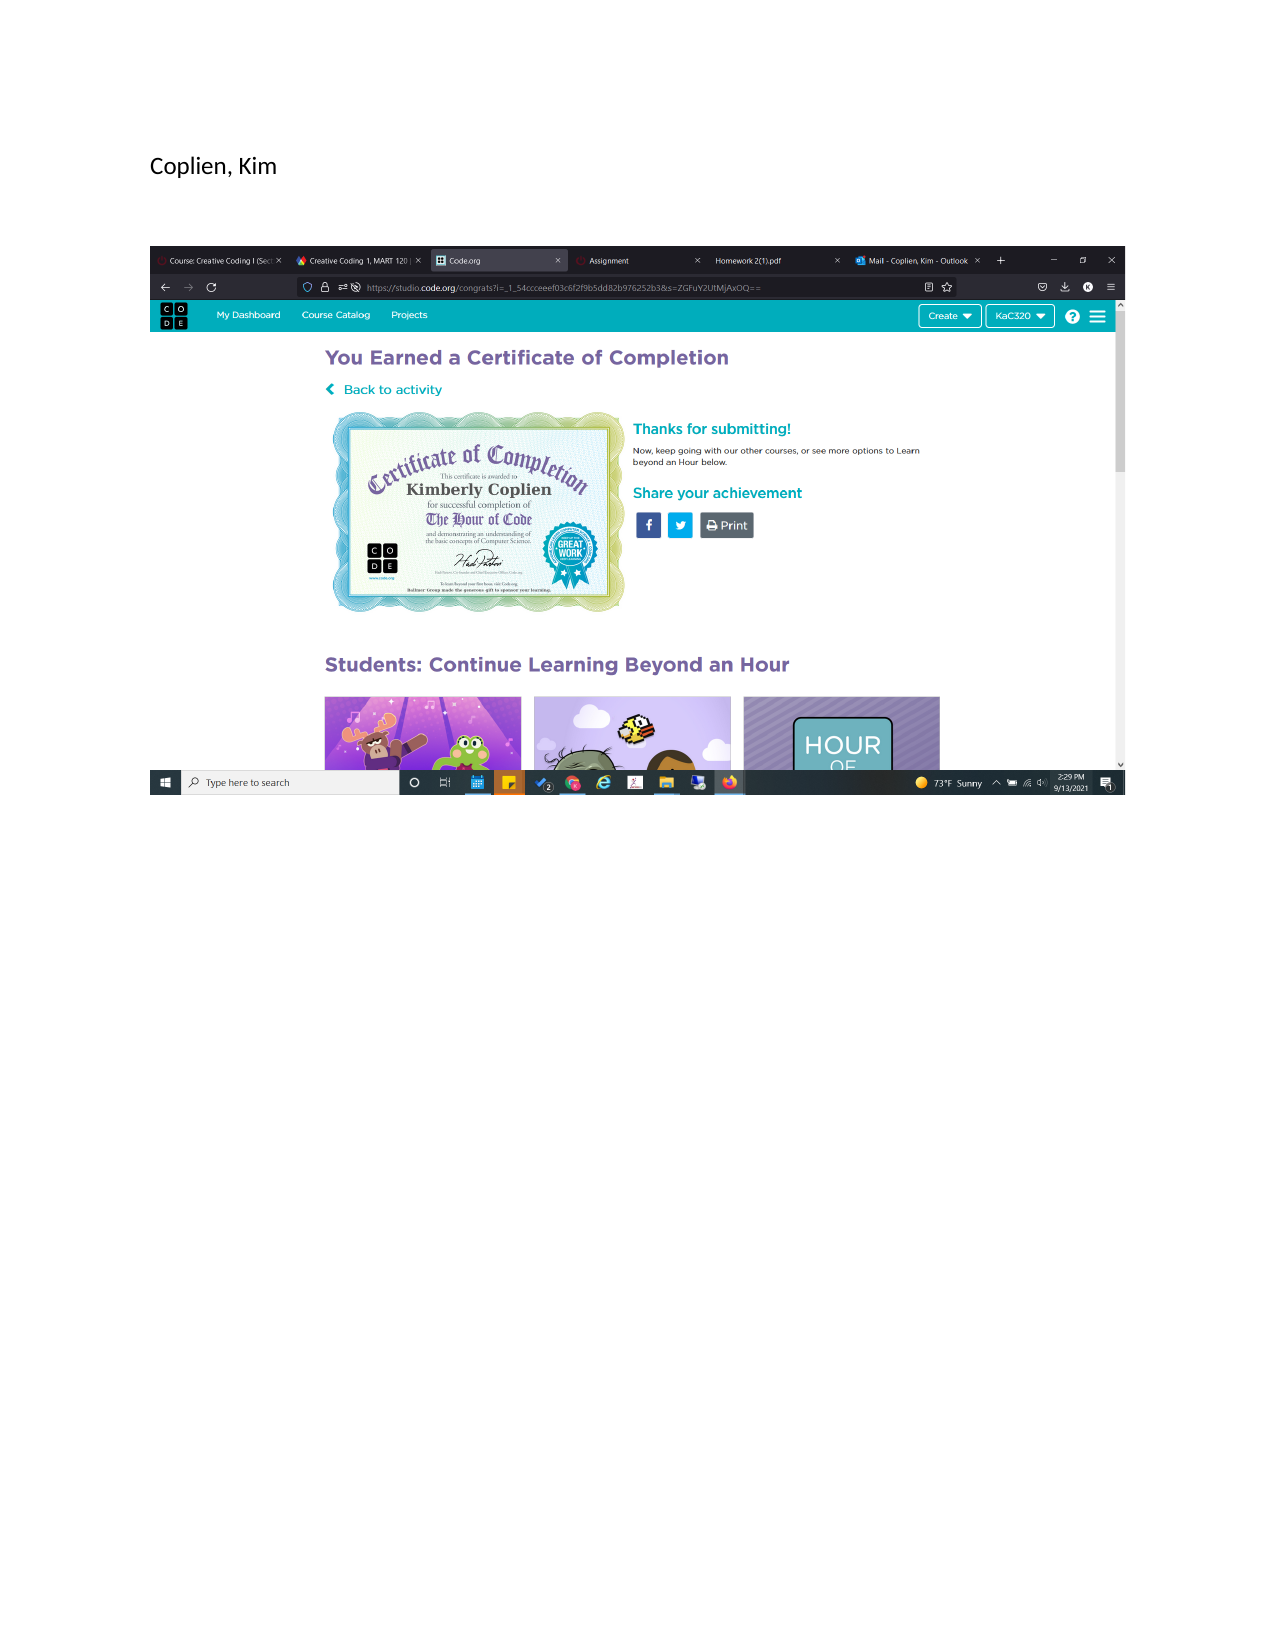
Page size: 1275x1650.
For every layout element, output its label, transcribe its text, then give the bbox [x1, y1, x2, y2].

text Coplien, Kim [150, 150, 1125, 181]
picture [150, 246, 1125, 795]
